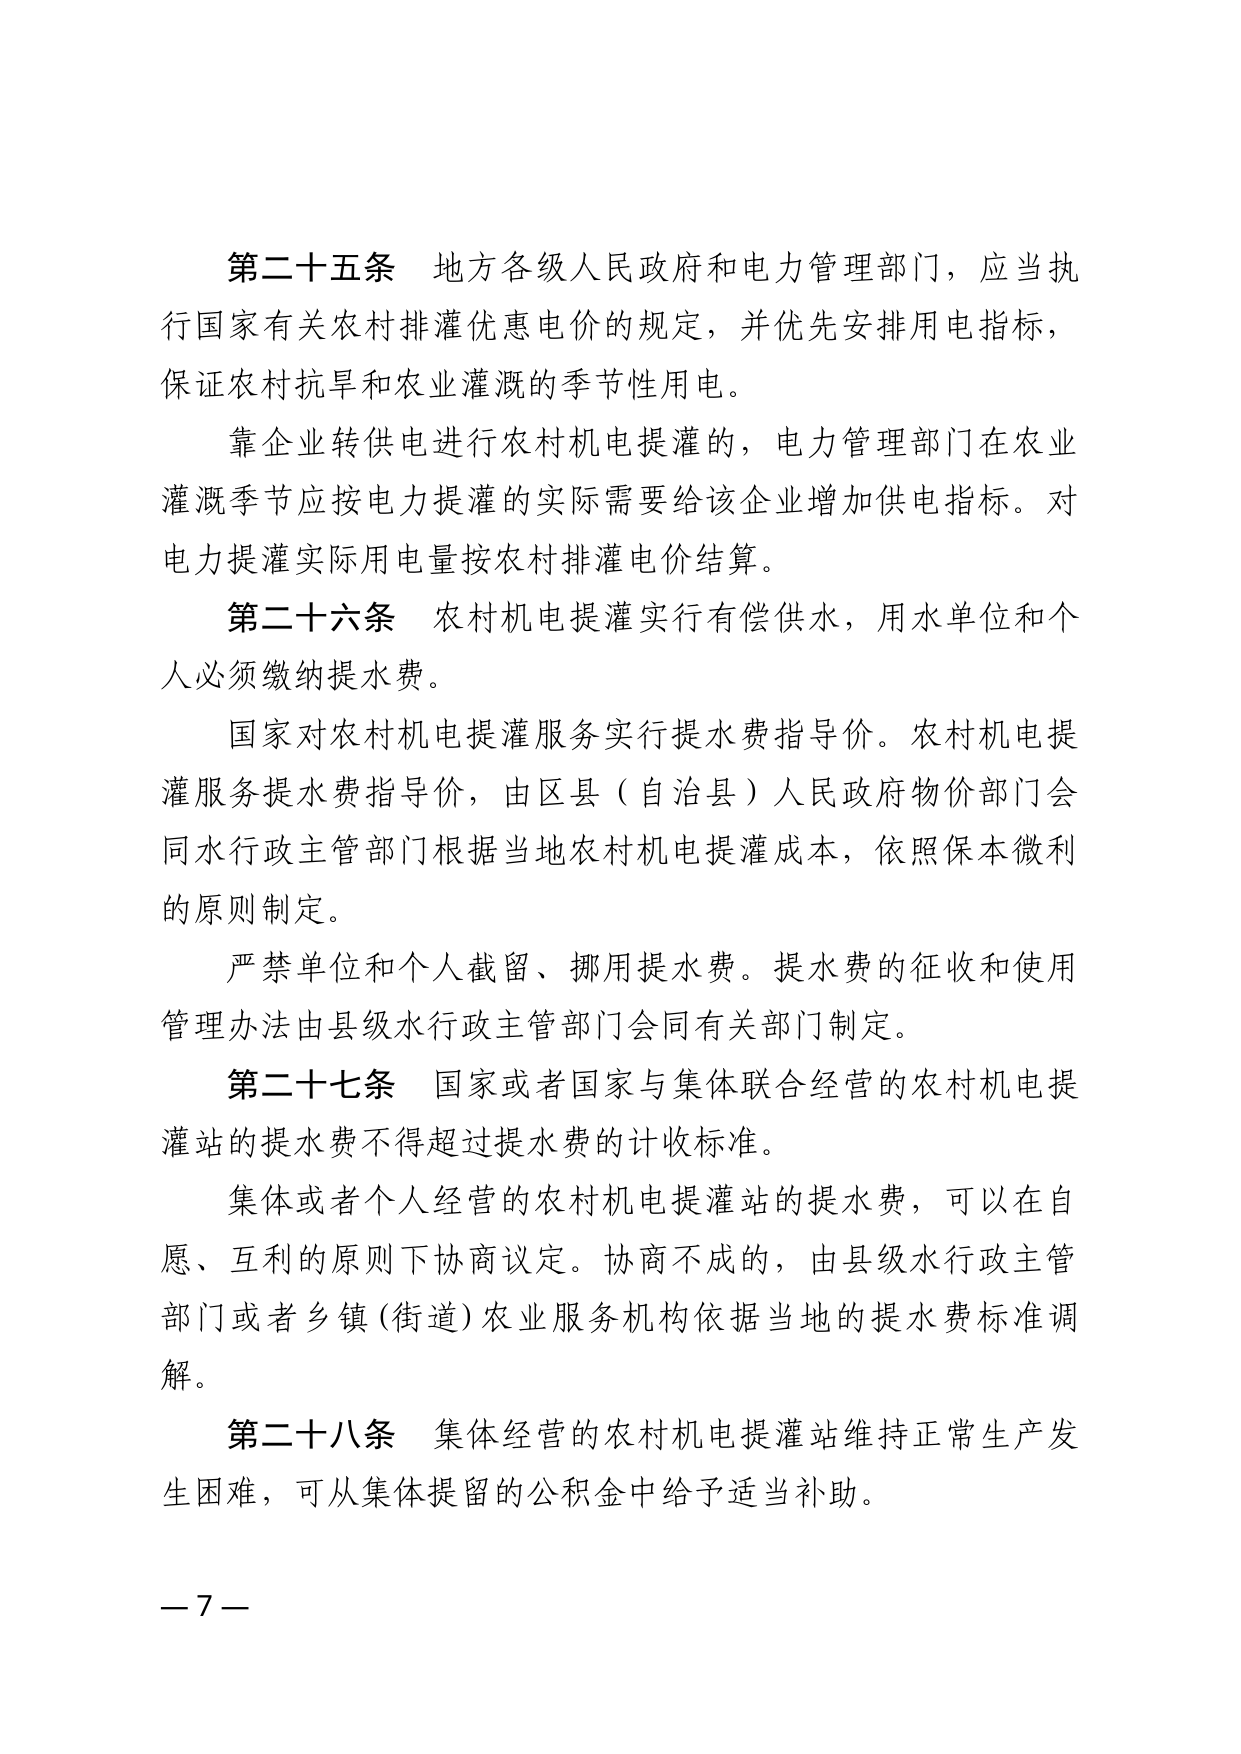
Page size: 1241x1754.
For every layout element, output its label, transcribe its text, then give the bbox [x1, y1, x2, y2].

text 第二十六条 农村机电提灌实行有偿供水，用水单位和个人必须缴纳提水费。 [159, 583, 1081, 699]
text 靠企业转供电进行农村机电提灌的，电力管理部门在农业灌溉季节应按电力提灌的实际需要给该企业增加供电指标。对电力提灌实际用电量按农村排灌电价结算。 [159, 408, 1081, 583]
text 第二十五条 地方各级人民政府和电力管理部门，应当执行国家有关农村排灌优惠电价的规定，并优先安排用电指标，保证农村抗旱和农业灌溉的季节性用电。 [159, 233, 1081, 408]
text 集体或者个人经营的农村机电提灌站的提水费，可以在自愿、互利的原则下协商议定。协商不成的，由县级水行政主管部门或者乡镇(街道)农业服务机构依据当地的提水费标准调解。 [159, 1166, 1081, 1399]
text 国家对农村机电提灌服务实行提水费指导价。农村机电提灌服务提水费指导价，由区县（自治县）人民政府物价部门会同水行政主管部门根据当地农村机电提灌成本，依照保本微利的原则制定。 [159, 699, 1081, 933]
text 第二十八条 集体经营的农村机电提灌站维持正常生产发生困难，可从集体提留的公积金中给予适当补助。 [159, 1399, 1081, 1516]
text 严禁单位和个人截留、挪用提水费。提水费的征收和使用管理办法由县级水行政主管部门会同有关部门制定。 [159, 933, 1081, 1049]
text 第二十七条 国家或者国家与集体联合经营的农村机电提灌站的提水费不得超过提水费的计收标准。 [159, 1049, 1081, 1166]
